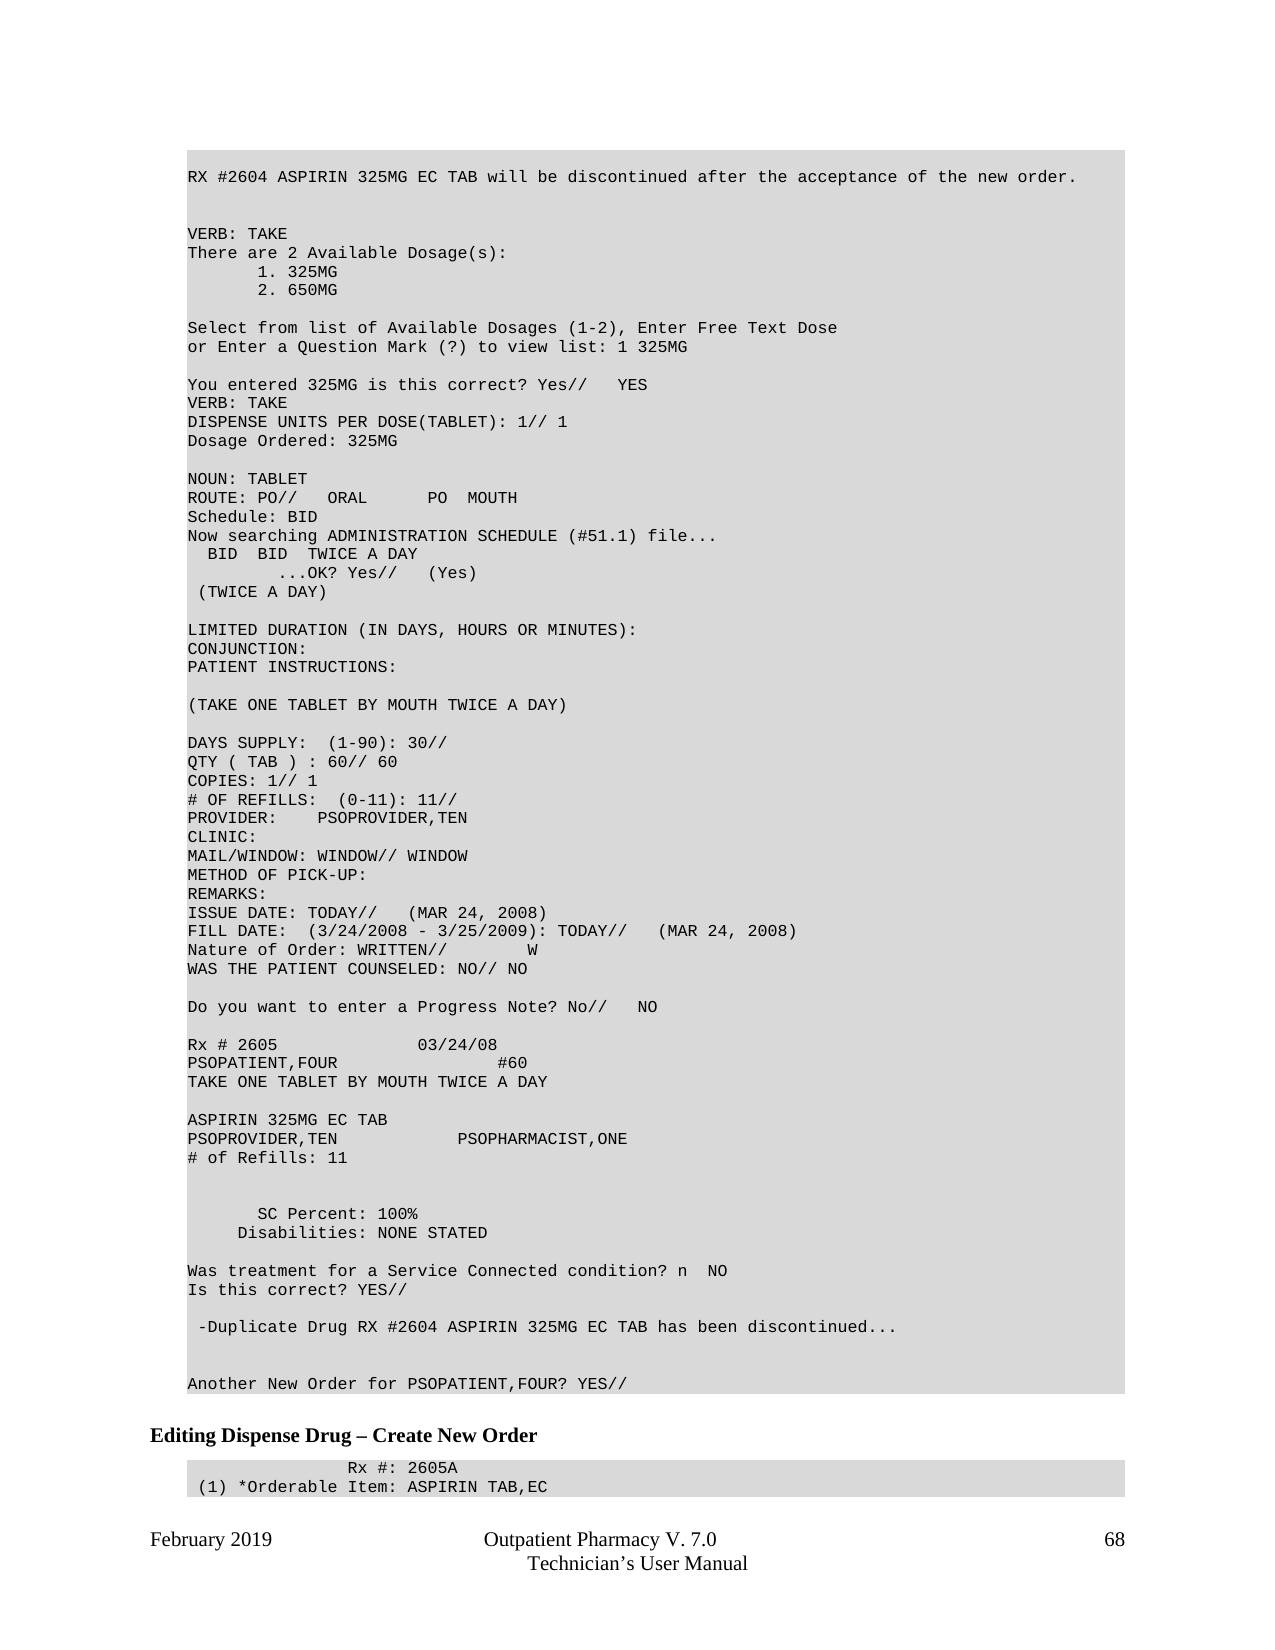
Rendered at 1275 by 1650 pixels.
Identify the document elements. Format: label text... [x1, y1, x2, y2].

text # OF REFILLS: (0-11): 11// [187, 791, 1125, 810]
text Dosage Ordered: 325MG [187, 433, 1125, 452]
text DAYS SUPPLY: (1-90): 30// [187, 734, 1125, 753]
text (1) *Orderable Item: ASPIRIN TAB,EC [187, 1478, 1125, 1497]
text Another New Order for PSOPATIENT,FOUR? YES// [187, 1376, 1125, 1394]
text PSOPATIENT,FOUR #60 [187, 1055, 1125, 1074]
text DISPENSE UNITS PER DOSE(TABLET): 1// 1 [187, 414, 1125, 433]
text 1. 325MG [187, 263, 1125, 282]
text (TAKE ONE TABLET BY MOUTH TWICE A DAY) [187, 697, 1125, 716]
text LIMITED DURATION (IN DAYS, HOURS OR MINUTES): [187, 621, 1125, 640]
text SC Percent: 100% [187, 1206, 1125, 1225]
text BID BID TWICE A DAY [187, 546, 1125, 565]
text Editing Dispense Drug – Create New Order [150, 1423, 1125, 1447]
text VERB: TAKE [187, 225, 1125, 244]
text You entered 325MG is this correct? Yes// YES [187, 376, 1125, 395]
text Schedule: BID [187, 508, 1125, 527]
text Do you want to enter a Progress Note? No// NO [187, 998, 1125, 1017]
text MAIL/WINDOW: WINDOW// WINDOW [187, 848, 1125, 866]
text Disabilities: NONE STATED [187, 1225, 1125, 1243]
text FILL DATE: (3/24/2008 - 3/25/2009): TODAY// (MAR 24, 2008) [187, 923, 1125, 942]
text TAKE ONE TABLET BY MOUTH TWICE A DAY [187, 1074, 1125, 1093]
text There are 2 Available Dosage(s): [187, 244, 1125, 263]
text ISSUE DATE: TODAY// (MAR 24, 2008) [187, 904, 1125, 923]
text Was treatment for a Service Connected condition? n NO [187, 1262, 1125, 1281]
text CONJUNCTION: [187, 640, 1125, 659]
text or Enter a Question Mark (?) to view list: 1 325MG [187, 338, 1125, 357]
text Rx # 2605 03/24/08 [187, 1036, 1125, 1055]
text ...OK? Yes// (Yes) [187, 565, 1125, 584]
text Rx #: 2605A [187, 1460, 1125, 1478]
text METHOD OF PICK-UP: [187, 866, 1125, 885]
text REMARKS: [187, 885, 1125, 904]
text Now searching ADMINISTRATION SCHEDULE (#51.1) file... [187, 527, 1125, 546]
text PATIENT INSTRUCTIONS: [187, 659, 1125, 678]
text CLINIC: [187, 829, 1125, 848]
text Nature of Order: WRITTEN// W [187, 942, 1125, 961]
text VERB: TAKE [187, 395, 1125, 414]
text RX #2604 ASPIRIN 325MG EC TAB will be discontinued after the acceptance of the new order. [187, 169, 1125, 188]
text PSOPROVIDER,TEN PSOPHARMACIST,ONE [187, 1130, 1125, 1149]
text PROVIDER: PSOPROVIDER,TEN [187, 810, 1125, 829]
text # of Refills: 11 [187, 1149, 1125, 1168]
text WAS THE PATIENT COUNSELED: NO// NO [187, 961, 1125, 979]
text QTY ( TAB ) : 60// 60 [187, 753, 1125, 772]
text Is this correct? YES// [187, 1281, 1125, 1300]
text Select from list of Available Dosages (1-2), Enter Free Text Dose [187, 320, 1125, 338]
text 2. 650MG [187, 282, 1125, 301]
text (TWICE A DAY) [187, 584, 1125, 602]
text ROUTE: PO// ORAL PO MOUTH [187, 489, 1125, 508]
text NOUN: TABLET [187, 471, 1125, 489]
text -Duplicate Drug RX #2604 ASPIRIN 325MG EC TAB has been discontinued... [187, 1319, 1125, 1338]
text ASPIRIN 325MG EC TAB [187, 1112, 1125, 1130]
text COPIES: 1// 1 [187, 772, 1125, 791]
